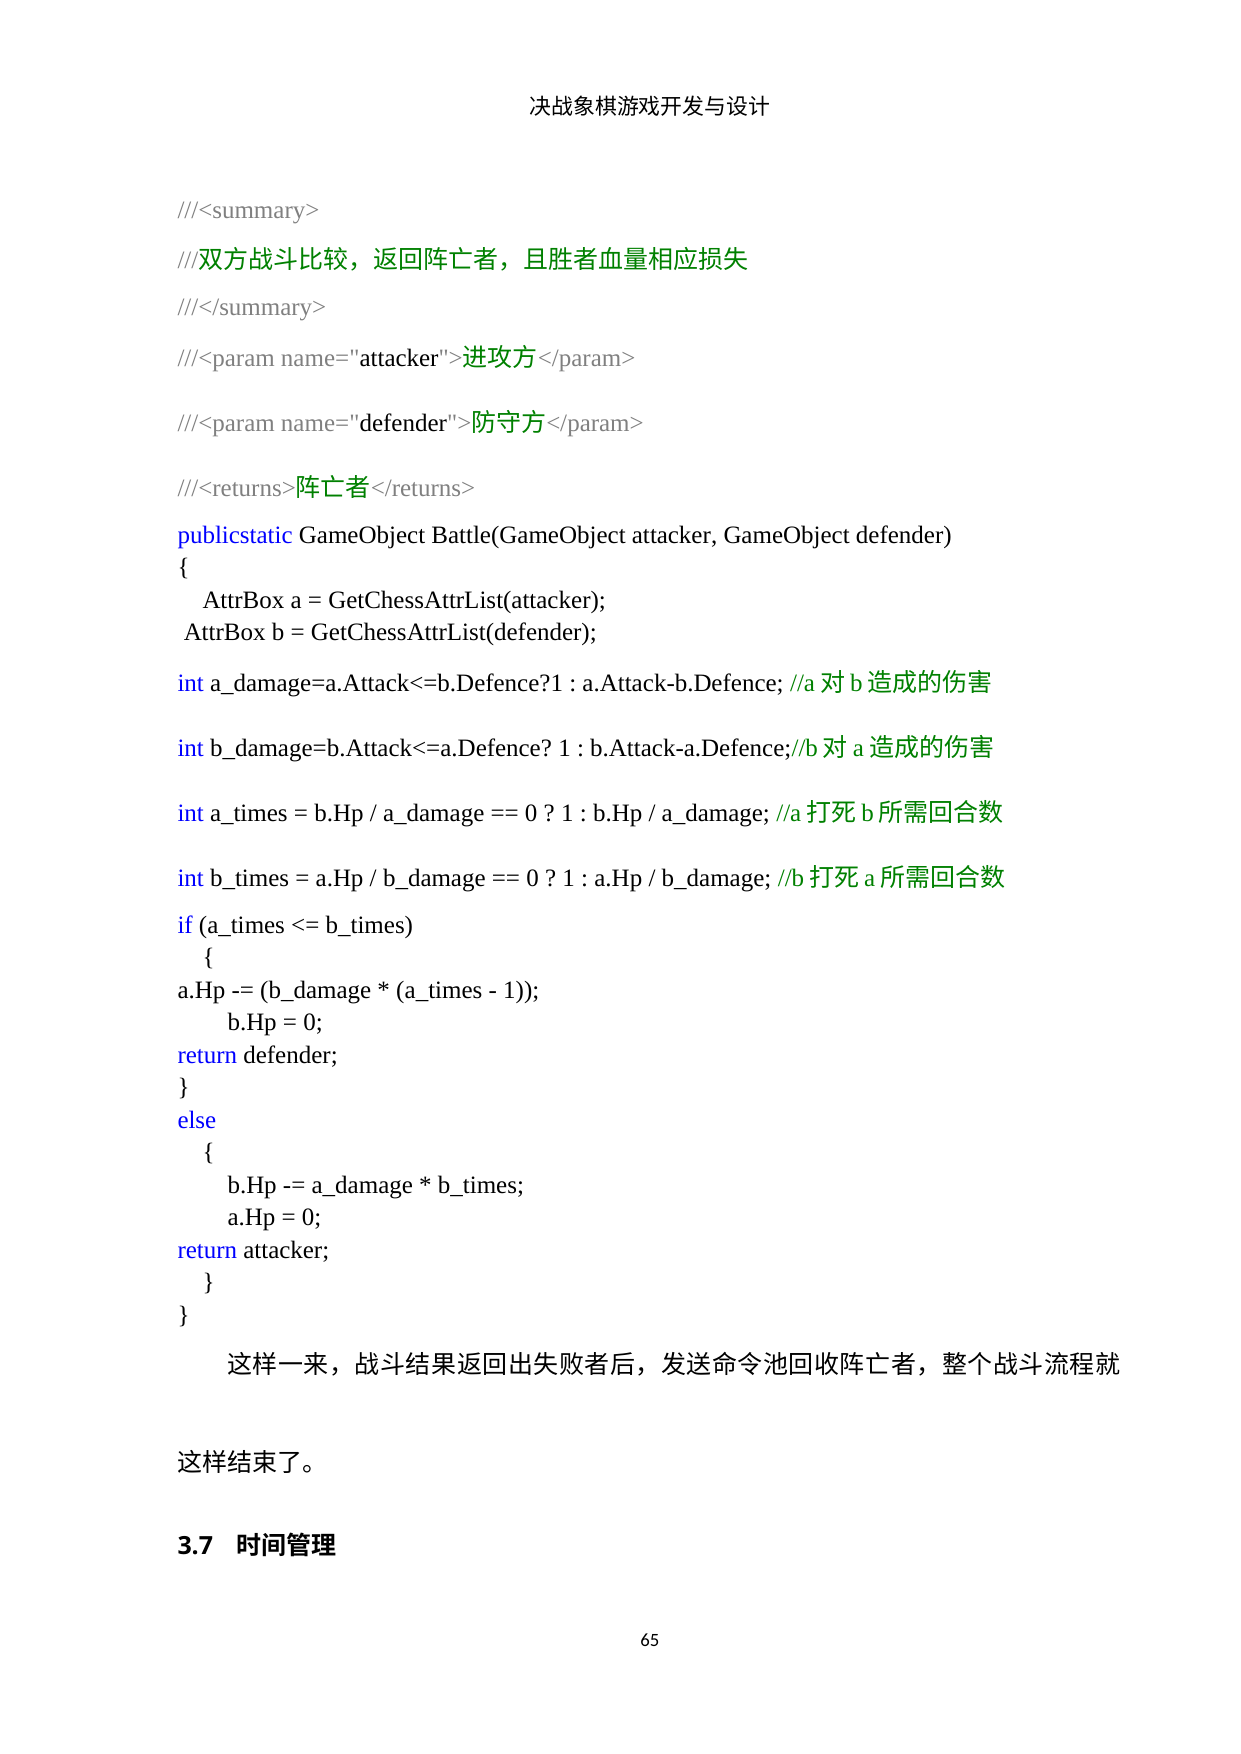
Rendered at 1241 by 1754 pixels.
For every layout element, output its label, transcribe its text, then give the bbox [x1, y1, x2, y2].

text publicstatic GameObject Battle(GameObject attacker, GameObject defender) [177, 518, 1122, 550]
text ///<summary> [177, 193, 1122, 225]
text } [177, 1298, 1122, 1330]
text return defender; [177, 1038, 1122, 1070]
text int a_times = b.Hp / a_damage == 0 ? 1 : b.Hp / a_damage; //a打死b所需回合数 [177, 778, 1122, 843]
text int b_damage=b.Attack<=a.Defence? 1 : b.Attack-a.Defence;//b对a造成的伤害 [177, 713, 1122, 778]
text return attacker; [177, 1233, 1122, 1265]
text a.Hp -= (b_damage * (a_times - 1)); [177, 973, 1122, 1005]
text else [177, 1103, 1122, 1135]
text ///<returns>阵亡者</returns> [177, 453, 1122, 518]
text { [177, 1135, 1122, 1168]
text ///双方战斗比较，返回阵亡者，且胜者血量相应损失 [177, 225, 1122, 290]
text AttrBox a = GetChessAttrList(attacker); [177, 583, 1122, 615]
text ///<param name="attacker">进攻方</param> [177, 323, 1122, 388]
text { [177, 550, 1122, 583]
list 时间管理 [177, 1511, 1122, 1576]
text int a_damage=a.Attack<=b.Defence?1 : a.Attack-b.Defence; //a对b造成的伤害 [177, 648, 1122, 713]
text { [177, 940, 1122, 973]
text 这样一来，战斗结果返回出失败者后，发送命令池回收阵亡者，整个战斗流程就这样结束了。 [177, 1330, 1122, 1493]
text b.Hp -= a_damage * b_times; [177, 1168, 1122, 1200]
text int b_times = a.Hp / b_damage == 0 ? 1 : a.Hp / b_damage; //b打死a所需回合数 [177, 843, 1122, 908]
text ///<param name="defender">防守方</param> [177, 388, 1122, 453]
text ///</summary> [177, 290, 1122, 323]
text b.Hp = 0; [177, 1005, 1122, 1038]
text AttrBox b = GetChessAttrList(defender); [177, 615, 1122, 648]
text a.Hp = 0; [177, 1200, 1122, 1233]
text } [177, 1265, 1122, 1298]
text if (a_times <= b_times) [177, 908, 1122, 940]
text } [177, 1070, 1122, 1103]
